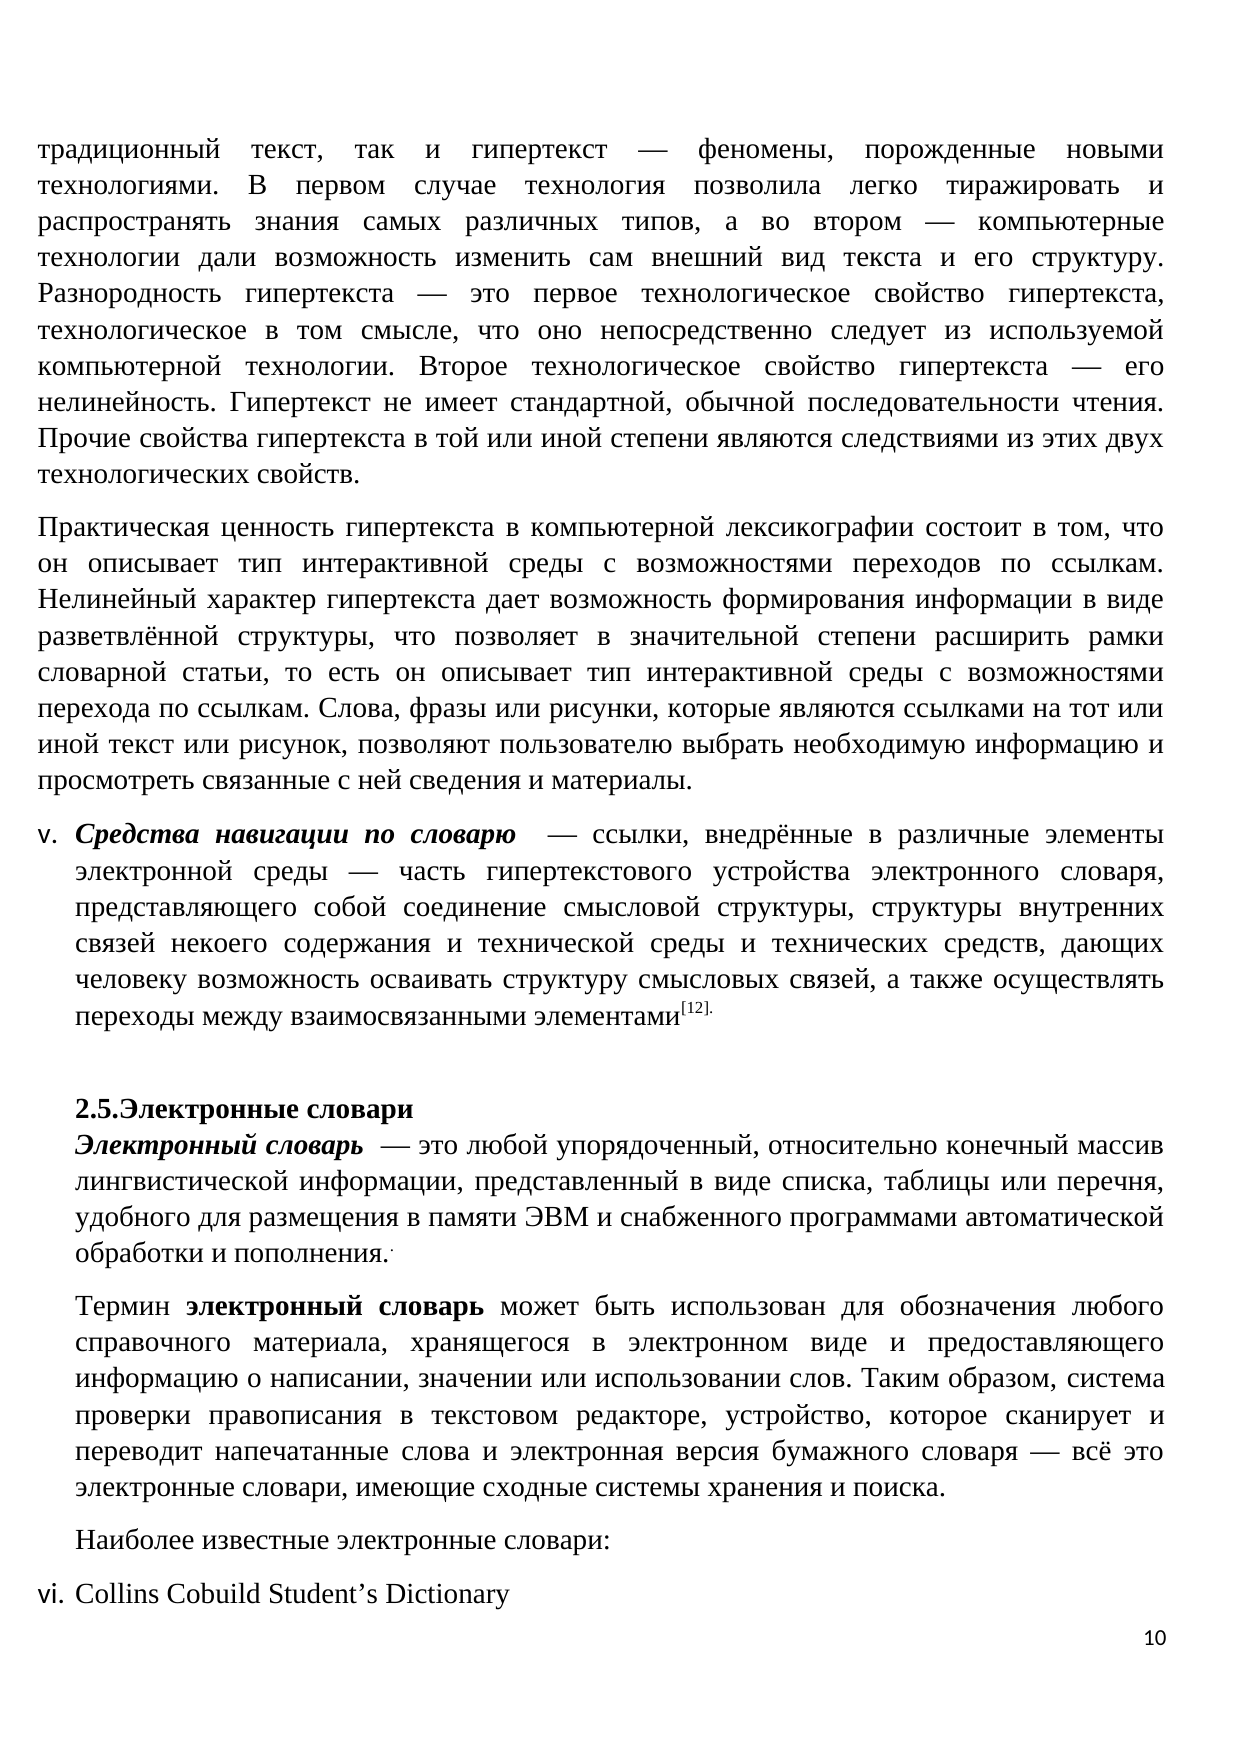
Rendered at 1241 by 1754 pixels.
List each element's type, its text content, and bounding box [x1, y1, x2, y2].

list Collins Cobuild Student’s Dictionary [37, 1575, 1165, 1610]
text Термин электронный словарь может быть использован для обозначения любого справочного материала, хранящегося в электронном виде и предоставляющего информацию о написании, значении или использовании слов. Таким образом, система проверки правописания в текстовом редакторе, устройство, которое сканирует и переводит напечатанные слова и электронная версия бумажного словаря — всё это электронные словари, имеющие сходные системы хранения и поиска. [75, 1288, 1165, 1503]
list Средства навигации по словарю — ссылки, внедрённые в различные элементы электронной среды — часть гипертекстового устройства электронного словаря, представляющего собой соединение смысловой структуры, структуры внутренних связей некоего содержания и технической среды и технических средств, дающих человеку возможность осваивать структуру смысловых связей, а также осуществлять переходы между взаимосвязанными элементами[12]. [37, 815, 1165, 1031]
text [37, 131, 1165, 490]
text Электронный словарь — это любой упорядоченный, относительно конечный массив лингвистической информации, представленный в виде списка, таблицы или перечня, удобного для размещения в памяти ЭВМ и снабженного программами автоматической обработки и пополнения.. [75, 1127, 1165, 1269]
text Практическая ценность гипертекста в компьютерной лексикографии состоит в том, что он описывает тип интерактивной среды с возможностями переходов по ссылкам. Нелинейный характер гипертекста дает возможность формирования информации в виде разветвлённой структуры, что позволяет в значительной степени расширить рамки словарной статьи, то есть он описывает тип интерактивной среды с возможностями перехода по ссылкам. Слова, фразы или рисунки, которые являются ссылками на тот или иной текст или рисунок, позволяют пользователю выбрать необходимую информацию и просмотреть связанные с ней сведения и материалы. [37, 509, 1165, 796]
text Наиболее известные электронные словари: [75, 1522, 1165, 1555]
subtitle 2.5.Электронные словари [75, 1091, 1165, 1124]
